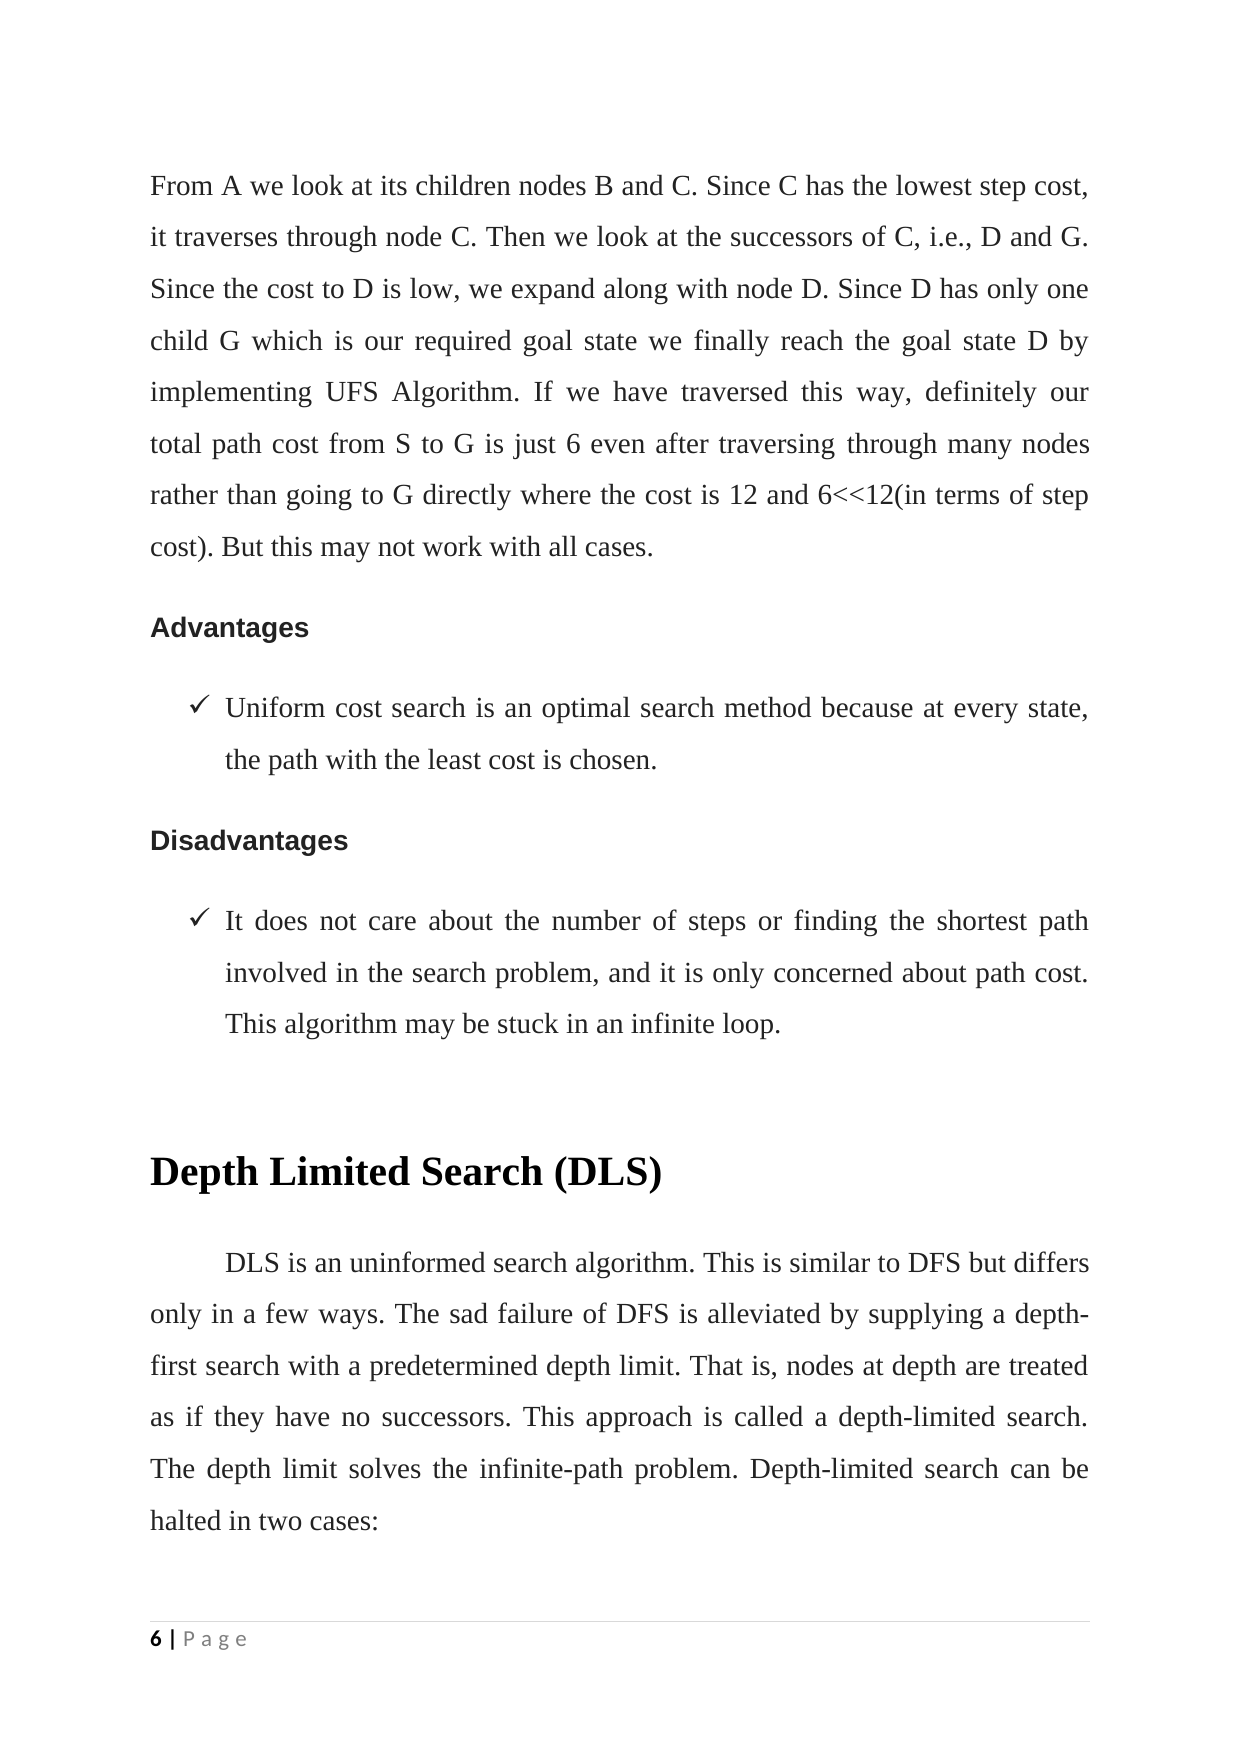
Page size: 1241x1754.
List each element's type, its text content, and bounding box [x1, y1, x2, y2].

list It does not care about the number of steps or finding the shortest path involved in the search problem, and it is only concerned about path cost. This algorithm may be stuck in an infinite loop. [187, 885, 1090, 1040]
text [150, 150, 1090, 562]
text Disadvantages [150, 805, 1090, 856]
subtitle Depth Limited Search (DLS) [150, 1146, 1090, 1194]
text DLS is an uninformed search algorithm. This is similar to DFS but differs only in a few ways. The sad failure of DFS is alleviated by supplying a depth-first search with a predetermined depth limit. That is, nodes at depth are treated as if they have no successors. This approach is called a depth-limited search. The depth limit solves the infinite-path problem. Depth-limited search can be halted in two cases: [150, 1227, 1090, 1536]
list Uniform cost search is an optimal search method because at every state, the path with the least cost is chosen. [187, 672, 1090, 776]
text Advantages [150, 592, 1090, 643]
